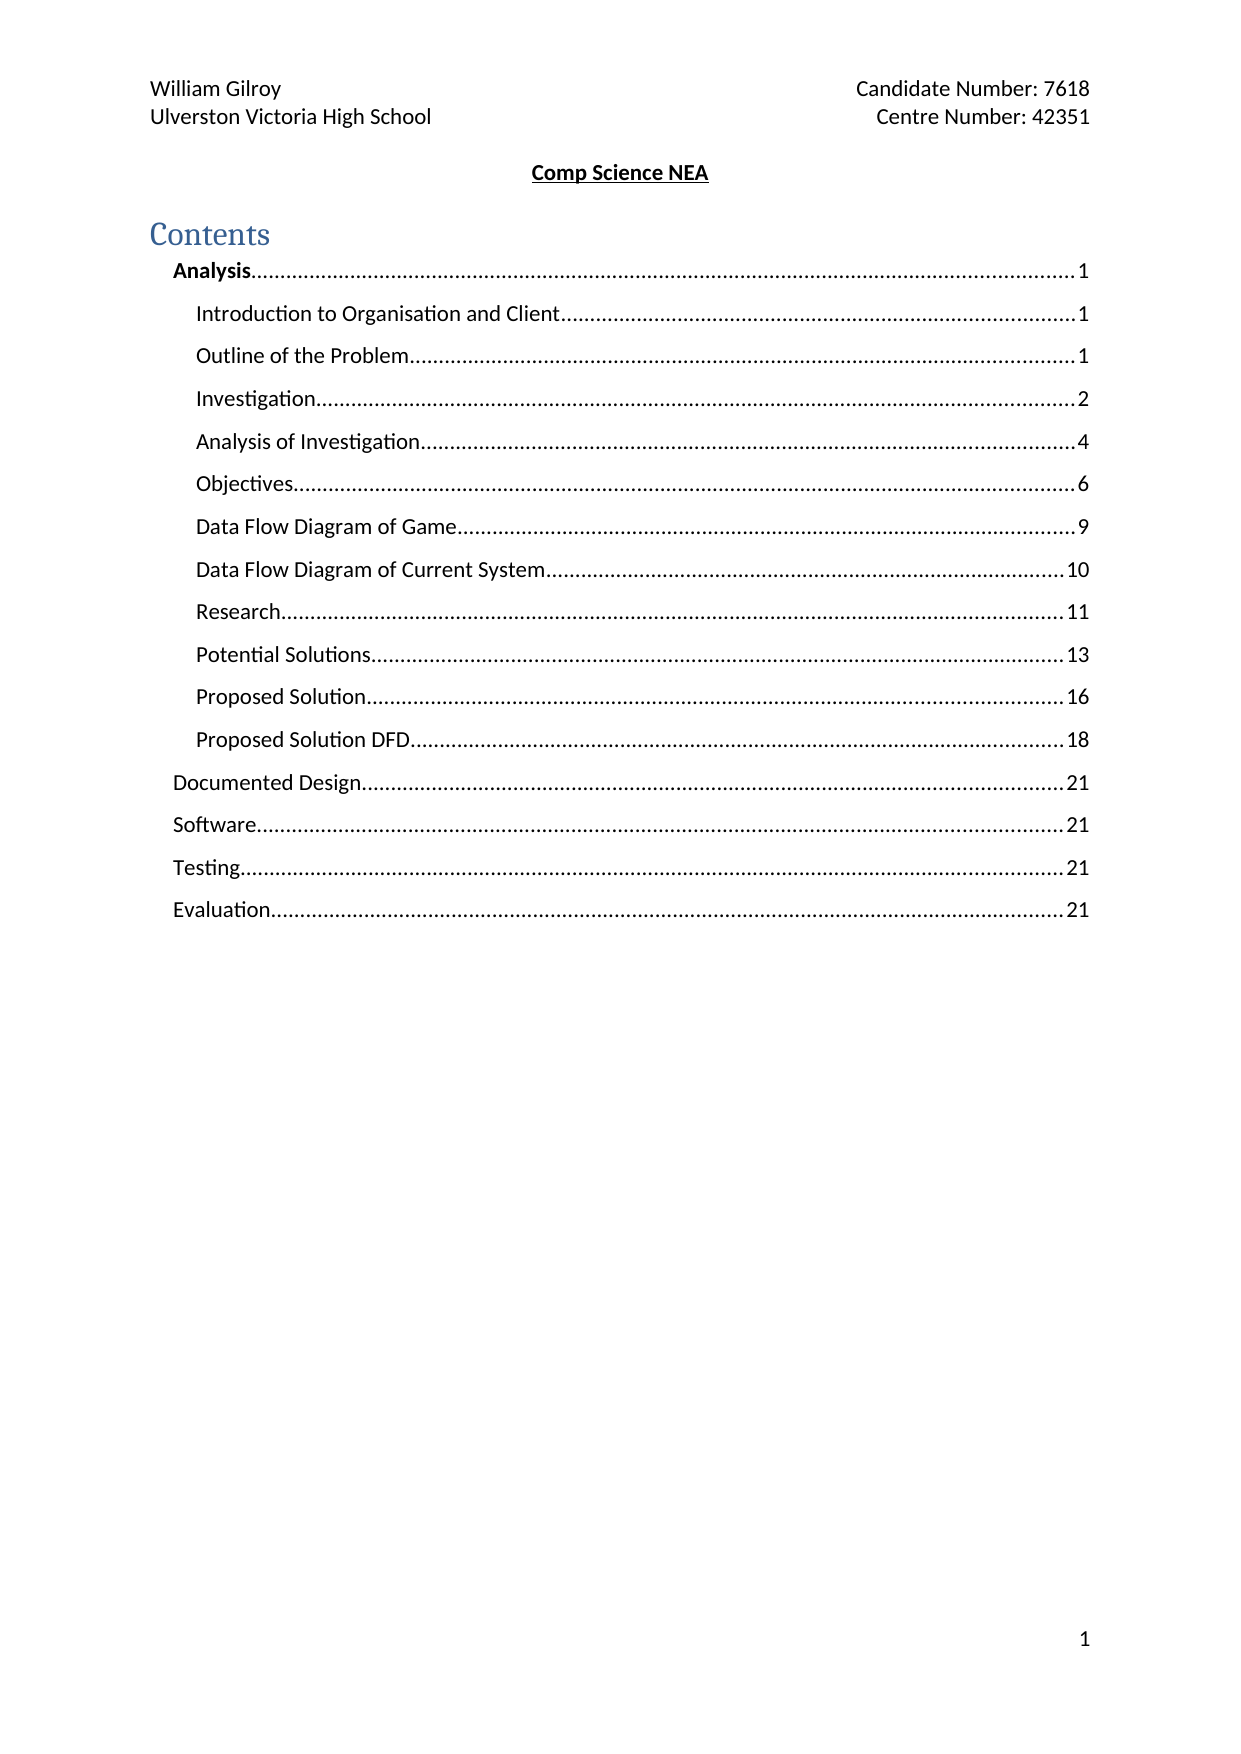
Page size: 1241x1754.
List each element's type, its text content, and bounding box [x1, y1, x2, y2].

text Comp Science NEA [150, 158, 1090, 186]
